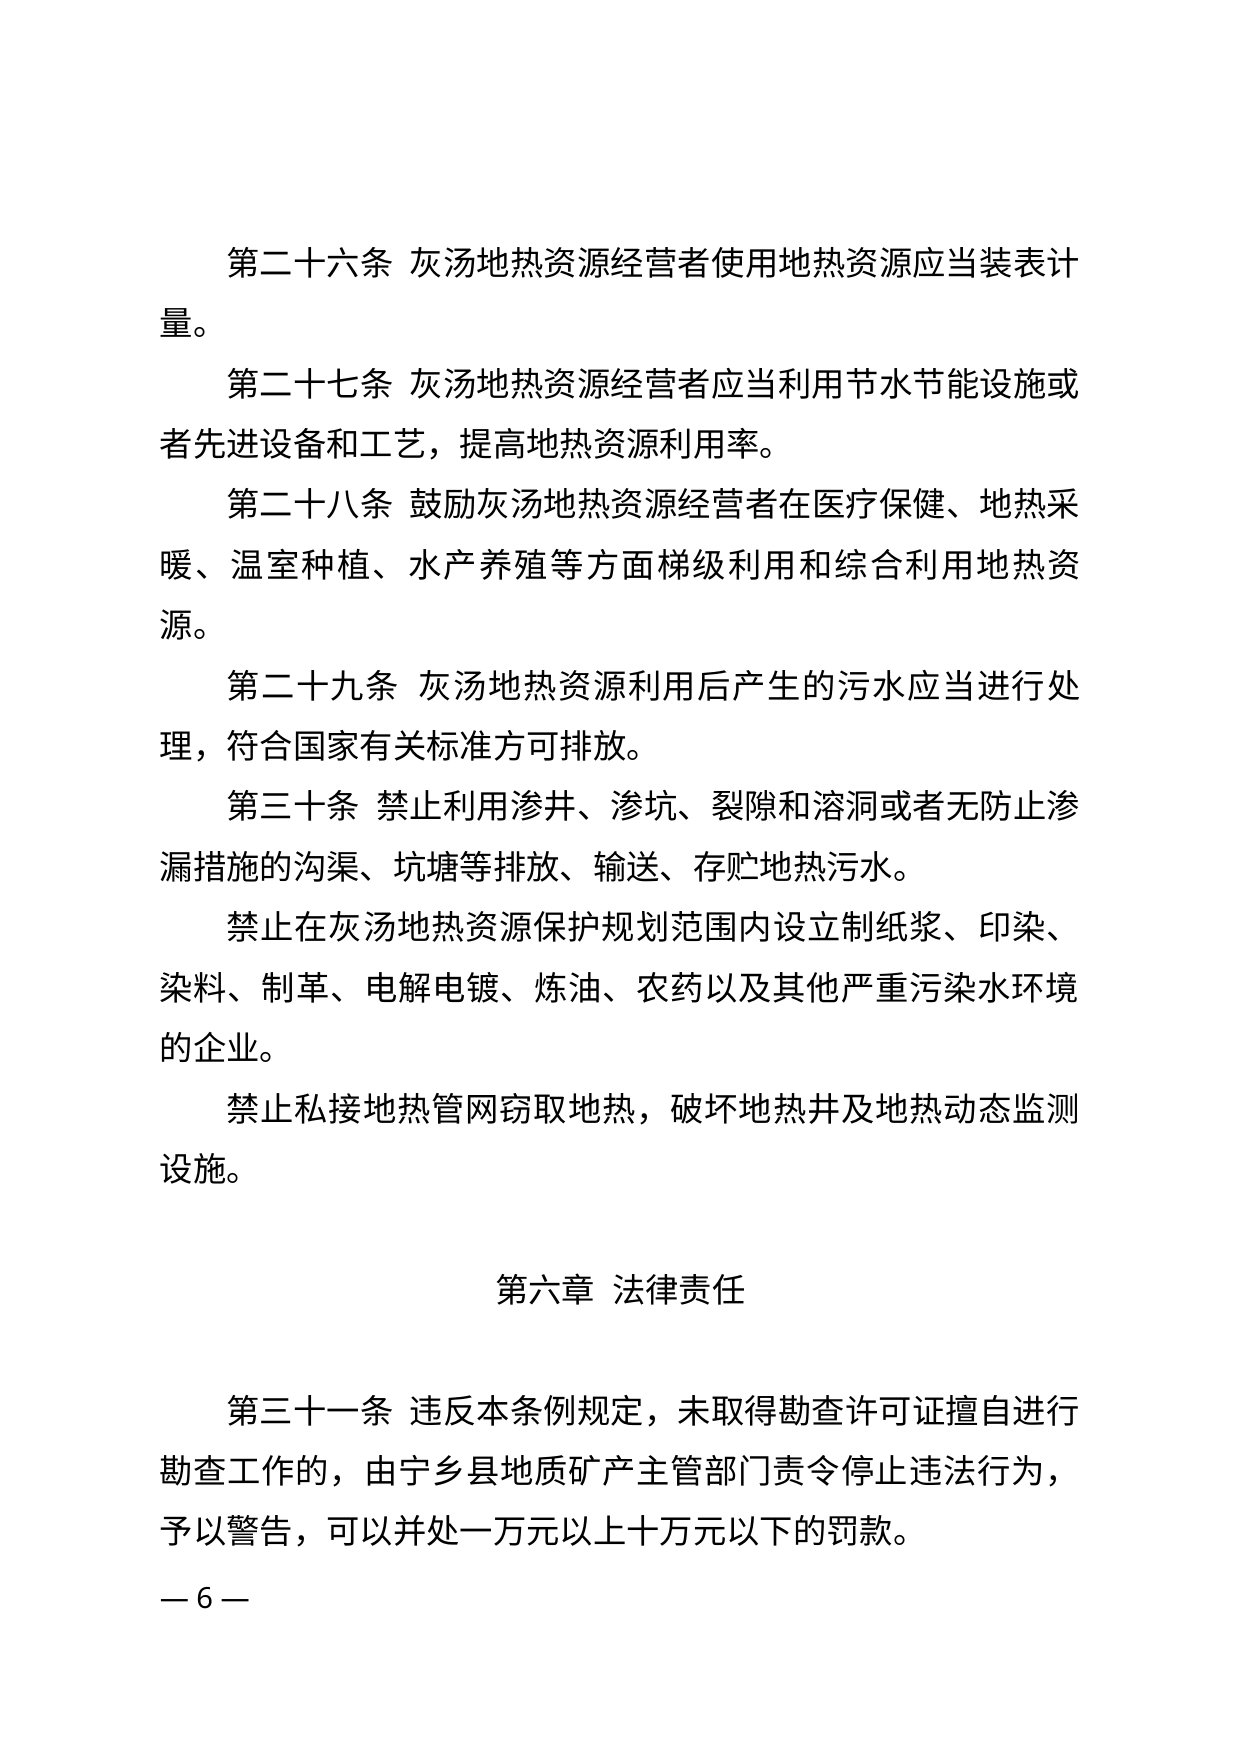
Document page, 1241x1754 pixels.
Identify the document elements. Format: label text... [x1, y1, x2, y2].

text 第二十七条 灰汤地热资源经营者应当利用节水节能设施或者先进设备和工艺，提高地热资源利用率。 [159, 345, 1081, 466]
text 第二十九条 灰汤地热资源利用后产生的污水应当进行处理，符合国家有关标准方可排放。 [159, 647, 1081, 768]
text 第三十一条 违反本条例规定，未取得勘查许可证擅自进行勘查工作的，由宁乡县地质矿产主管部门责令停止违法行为，予以警告，可以并处一万元以上十万元以下的罚款。 [159, 1372, 1081, 1553]
text 禁止私接地热管网窃取地热，破坏地热井及地热动态监测设施。 [159, 1070, 1081, 1191]
text 第二十八条 鼓励灰汤地热资源经营者在医疗保健、地热采暖、温室种植、水产养殖等方面梯级利用和综合利用地热资源。 [159, 466, 1081, 647]
list 法律责任 [159, 1251, 1081, 1312]
text 第三十条 禁止利用渗井、渗坑、裂隙和溶洞或者无防止渗漏措施的沟渠、坑塘等排放、输送、存贮地热污水。 [159, 768, 1081, 889]
text 第二十六条 灰汤地热资源经营者使用地热资源应当装表计量。 [159, 224, 1081, 345]
text 禁止在灰汤地热资源保护规划范围内设立制纸浆、印染、染料、制革、电解电镀、炼油、农药以及其他严重污染水环境的企业。 [159, 889, 1081, 1070]
